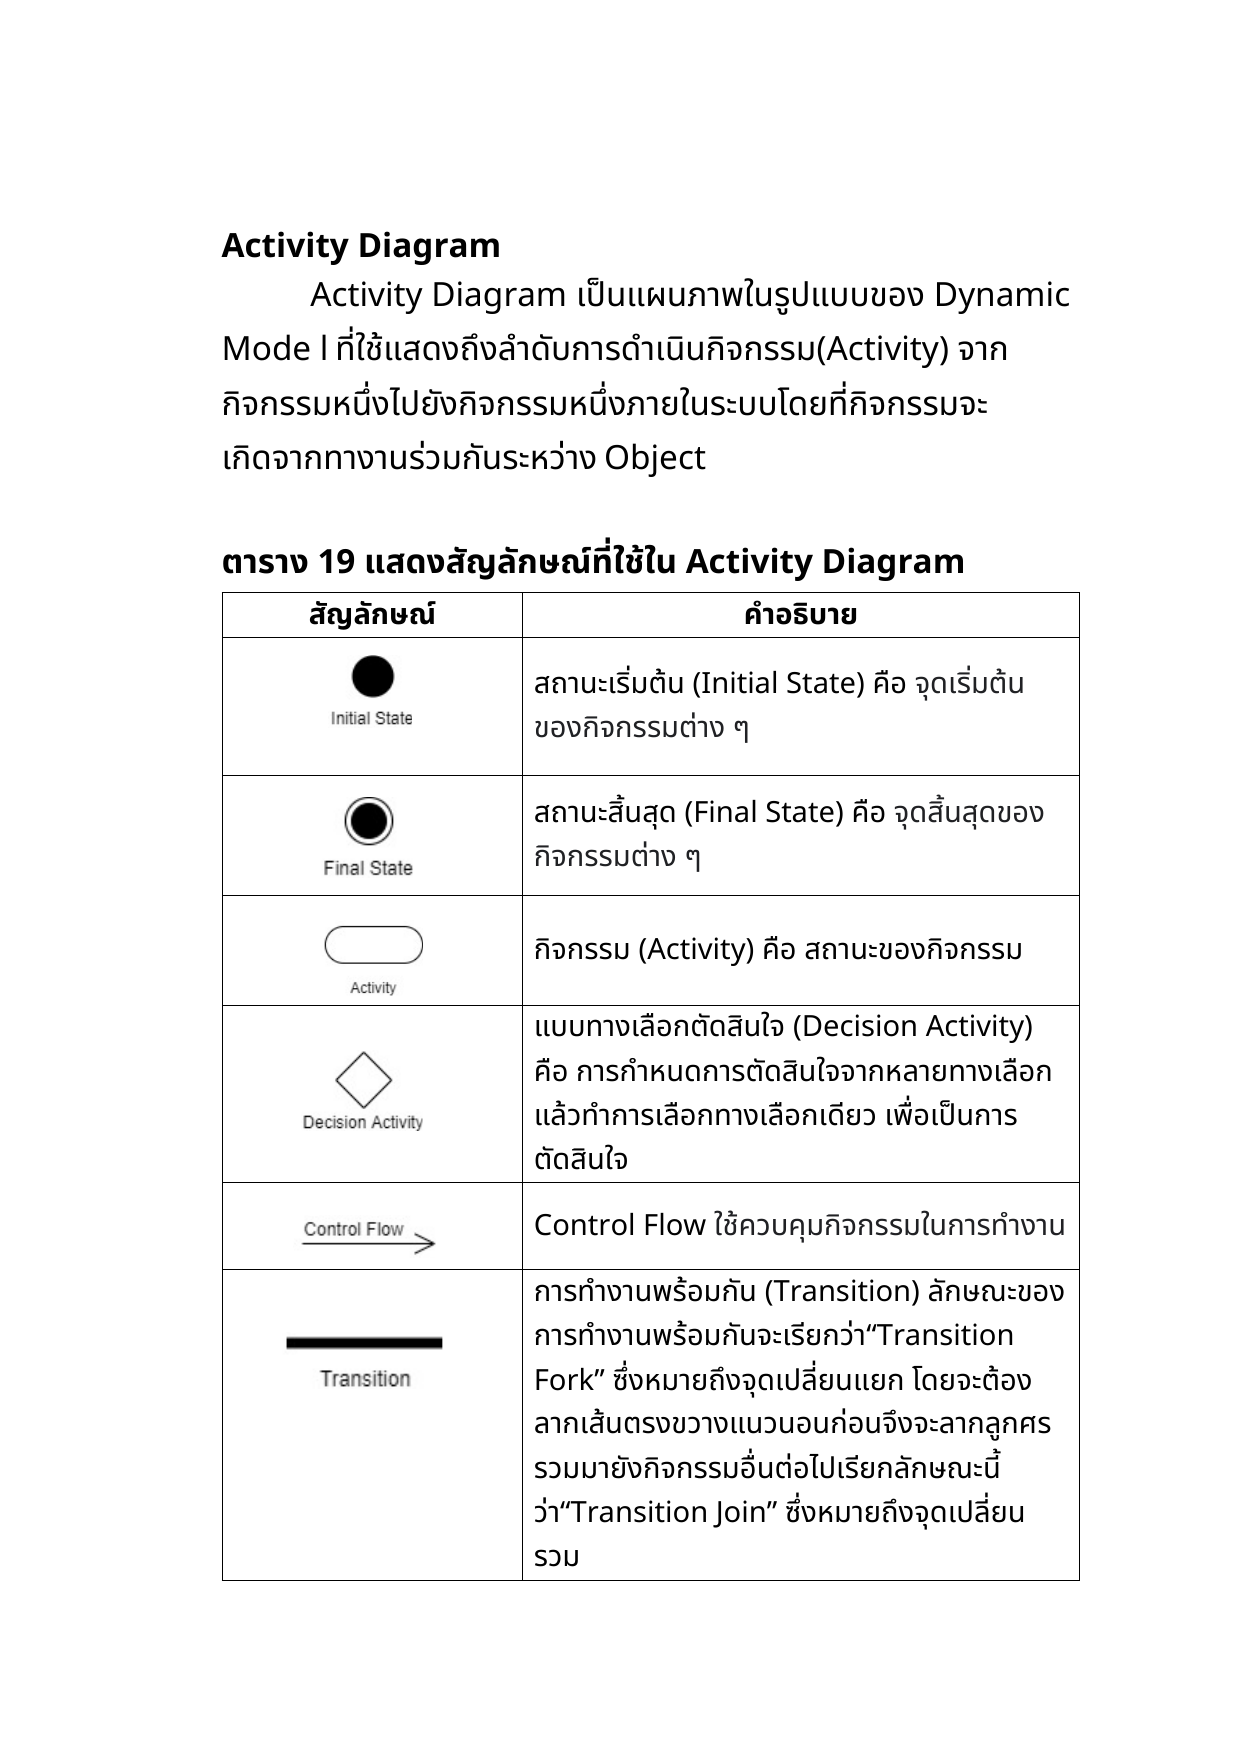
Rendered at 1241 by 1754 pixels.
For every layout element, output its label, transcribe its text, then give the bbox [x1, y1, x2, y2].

picture [293, 1215, 437, 1258]
table_cell สถานะเริ่มต้น (Initial State) คือ จุดเริ่มต้นของกิจกรรมต่าง ๆ [523, 638, 1079, 774]
table_cell แบบทางเลือกตัดสินใจ (Decision Activity) คือ การกำหนดการตัดสินใจจากหลายทางเลือก แล้วทำการเลือกทางเลือกเดียว เพื่อเป็นการตัดสินใจ [523, 1006, 1079, 1182]
table_cell [223, 896, 522, 1005]
table_header คำอธิบาย [523, 593, 1079, 637]
table_cell กิจกรรม (Activity) คือ สถานะของกิจกรรม [523, 896, 1079, 1005]
table_cell [223, 638, 522, 774]
picture [320, 920, 423, 996]
table_cell [223, 1183, 522, 1269]
table_header สัญลักษณ์ [223, 593, 522, 637]
picture [328, 655, 412, 728]
picture [320, 797, 414, 878]
text ตาราง 19 แสดงสัญลักษณ์ที่ใช้ใน Activity Diagram [221, 537, 1092, 588]
picture [301, 1050, 423, 1131]
text Activity Diagram เป็นแผนภาพในรูปแบบของ Dynamic Mode lที่ใช้แสดงถึงลำดับการดำเนินกิจกรรม(Activity) จากกิจกรรมหนึ่งไปยังกิจกรรมหนึ่งภายในระบบโดยที่กิจกรรมจะ เกิดจากทางานร่วมกันระหว่างObject [221, 270, 1092, 484]
table_cell การทำงานพร้อมกัน (Transition) ลักษณะของการทำงานพร้อมกันจะเรียกว่า“Transition Fork” ซึ่งหมายถึงจุดเปลี่ยนแยก โดยจะต้องลากเส้นตรงขวางแนวนอนก่อนจึงจะลากลูกศรรวมมายังกิจกรรมอื่นต่อไปเรียกลักษณะนี้ว่า“Transition Join” ซึ่งหมายถึงจุดเปลี่ยนรวม [523, 1270, 1079, 1579]
table_cell [223, 1006, 522, 1182]
text Activity Diagram [221, 221, 1092, 267]
table_cell [223, 1270, 522, 1579]
table_cell Control Flow ใช้ควบคุมกิจกรรมในการทำงาน [523, 1183, 1079, 1269]
table_cell [223, 776, 522, 895]
table_cell สถานะสิ้นสุด (Final State) คือ จุดสิ้นสุดของกิจกรรมต่าง ๆ [523, 776, 1079, 895]
picture [280, 1332, 443, 1389]
